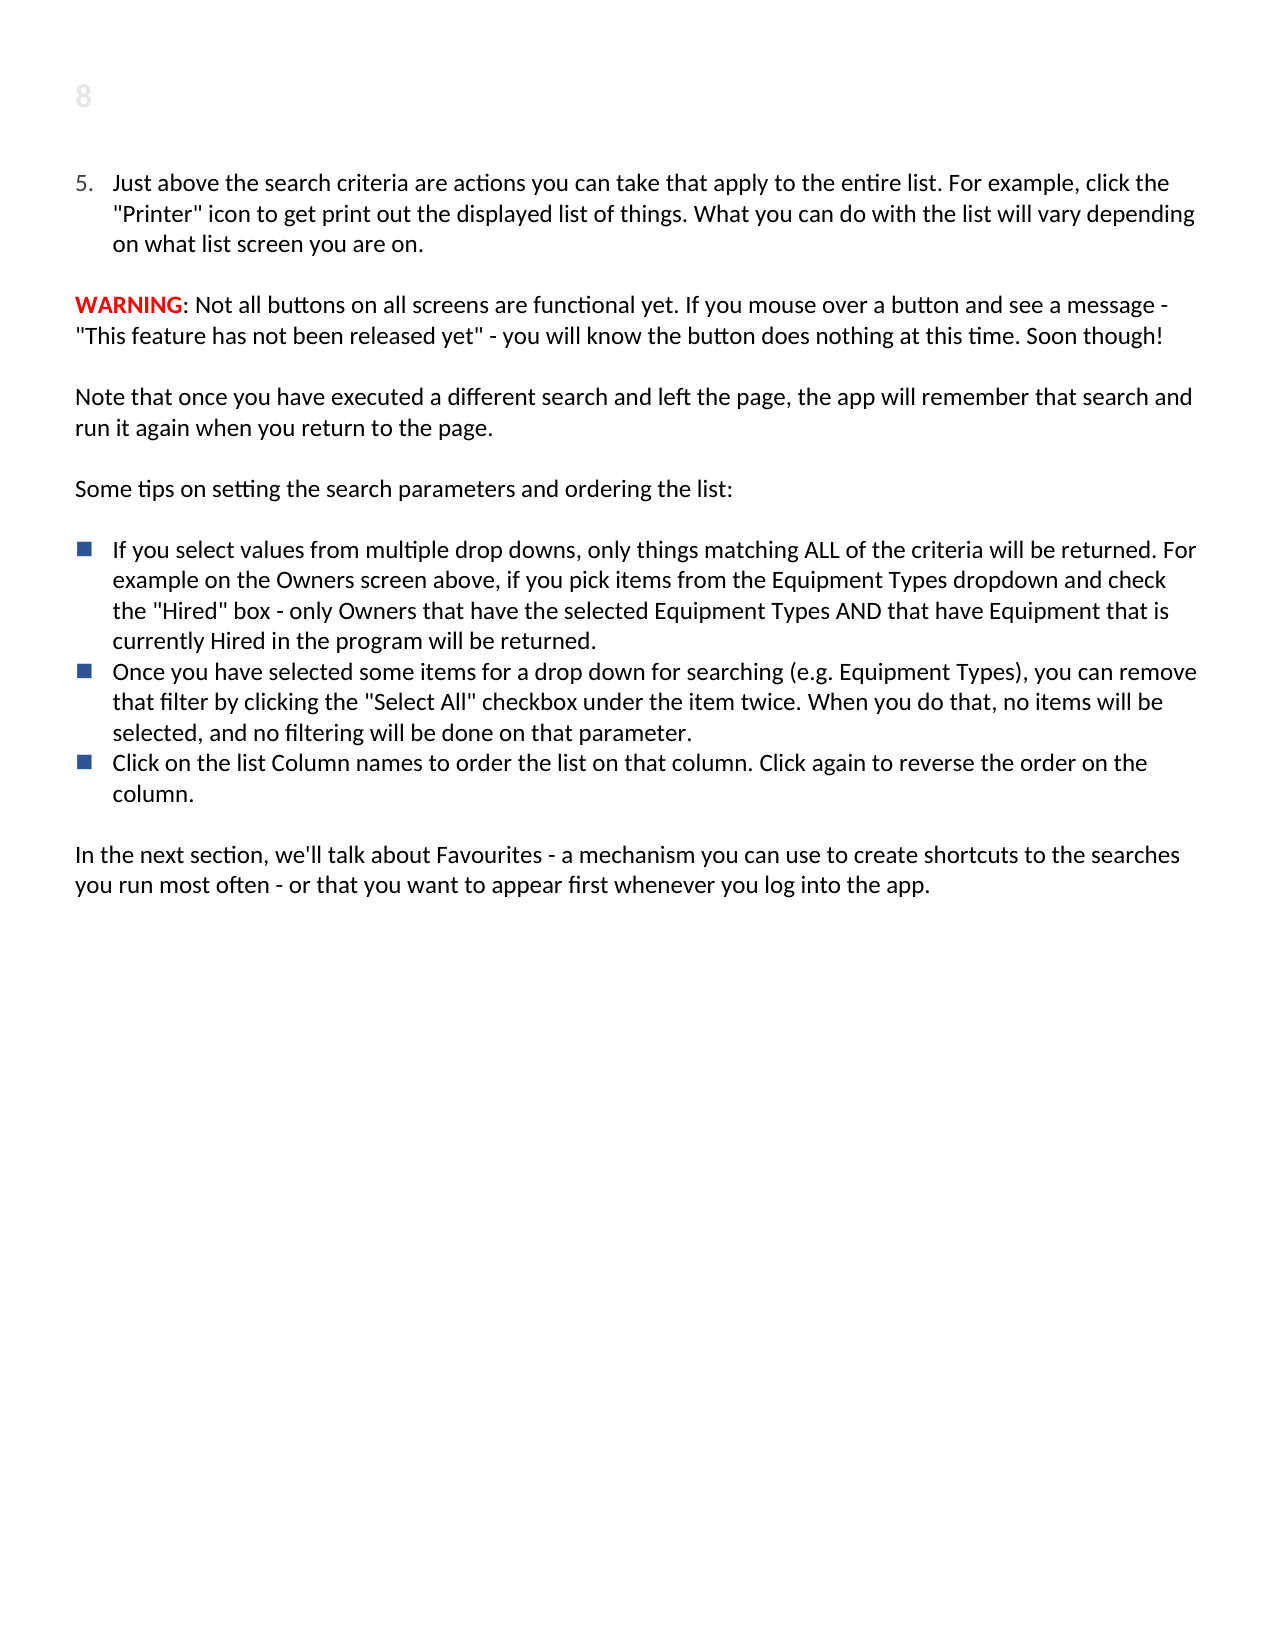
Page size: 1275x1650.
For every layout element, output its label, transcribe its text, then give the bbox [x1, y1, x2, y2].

text Note that once you have executed a different search and left the page, the app will remember that search and run it again when you return to the page. [75, 381, 1200, 442]
text Some tips on setting the search parameters and ordering the list: [75, 473, 1200, 503]
list Once you have selected some items for a drop down for searching (e.g. Equipment Types), you can remove that filter by clicking the "Select All" checkbox under the item twice. When you do that, no items will be selected, and no filtering will be done on that parameter. [75, 656, 1200, 747]
list Just above the search criteria are actions you can take that apply to the entire list. For example, click the "Printer" icon to get print out the displayed list of things. What you can do with the list will vary depending on what list screen you are on. [75, 167, 1200, 259]
list If you select values from multiple drop downs, only things matching ALL of the criteria will be returned. For example on the Owners screen above, if you pick items from the Equipment Types dropdown and check the "Hired" box - only Owners that have the selected Equipment Types AND that have Equipment that is currently Hired in the program will be returned. [75, 534, 1200, 656]
list Click on the list Column names to order the list on that column. Click again to reverse the order on the column. [75, 747, 1200, 808]
text WARNING: Not all buttons on all screens are functional yet. If you mouse over a button and see a message - "This feature has not been released yet" - you will know the button does nothing at this time. Soon though! [75, 289, 1200, 351]
text In the next section, we'll talk about Favourites - a mechanism you can use to create shortcuts to the searches you run most often - or that you want to appear first whenever you log into the app. [75, 839, 1200, 900]
